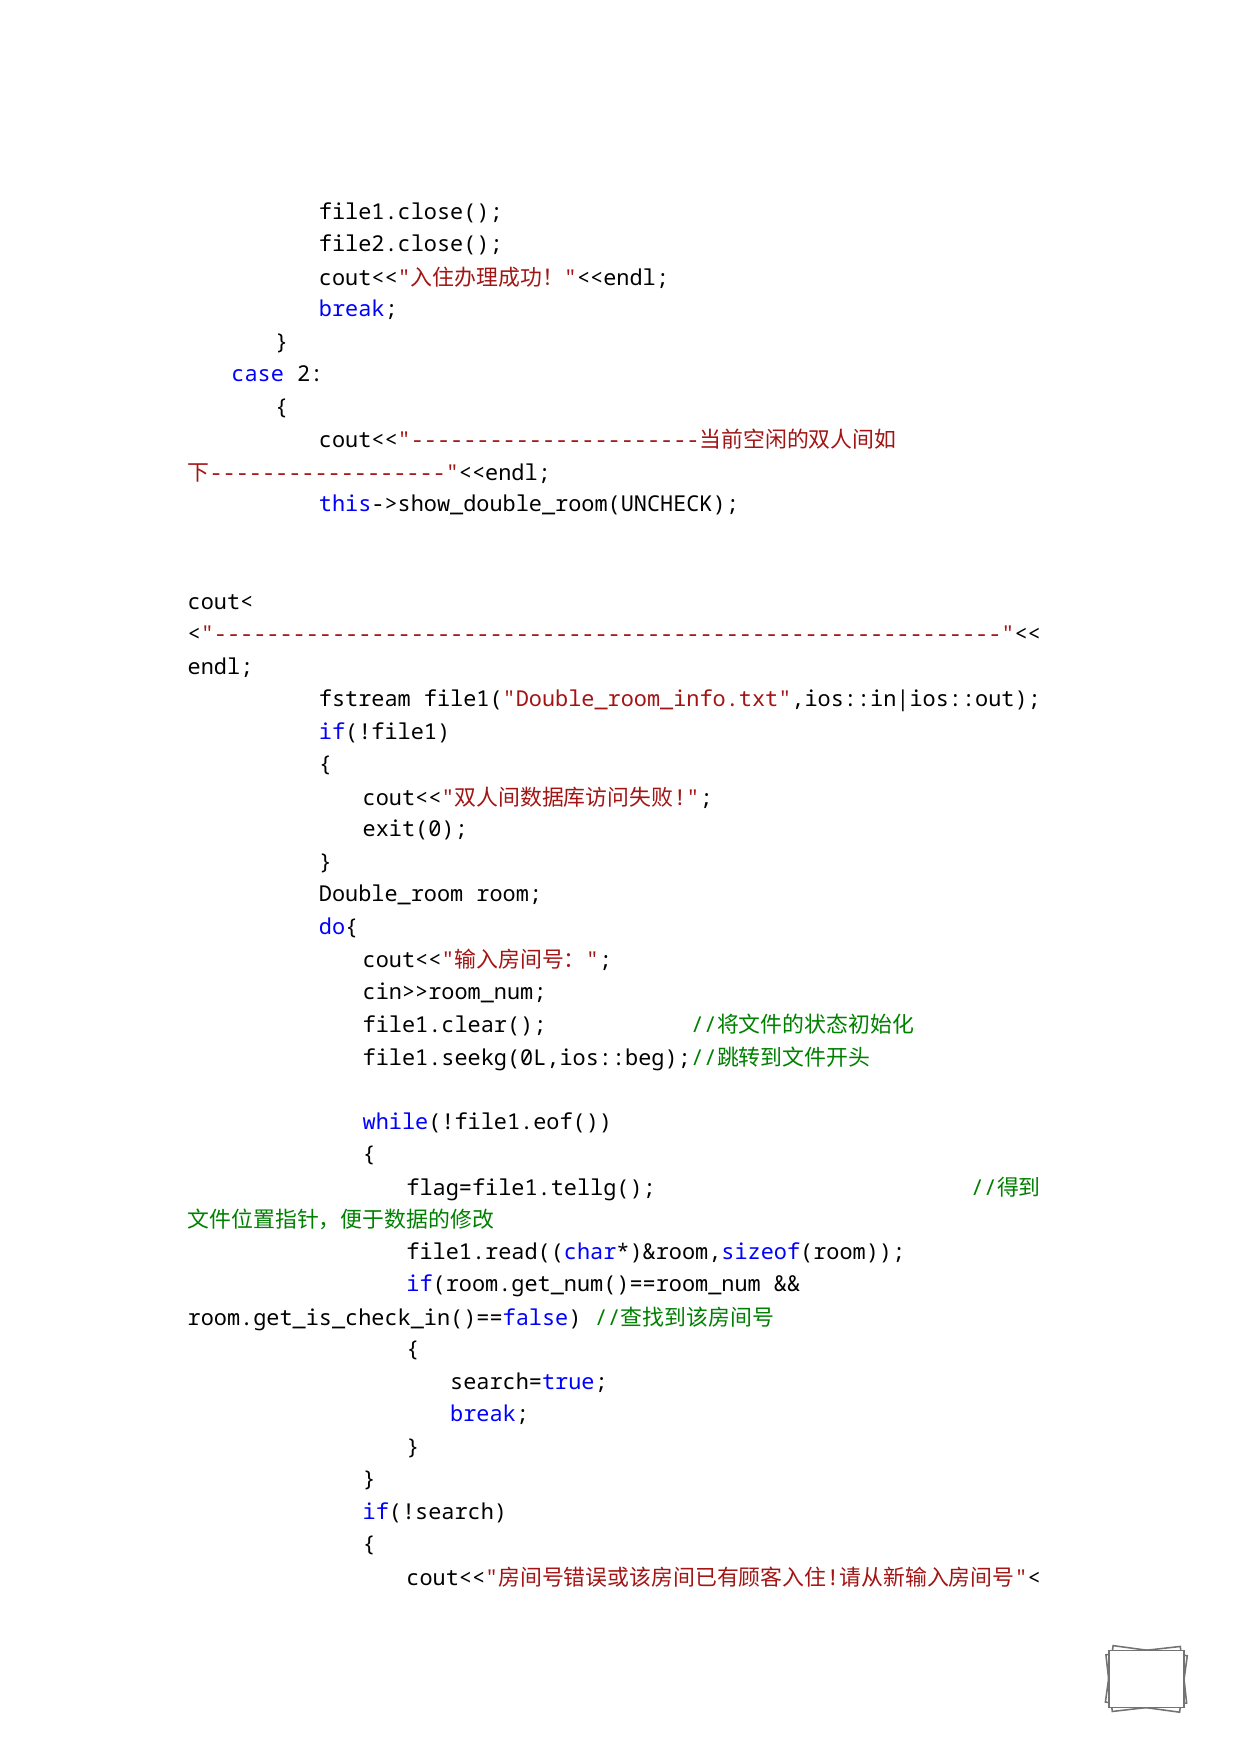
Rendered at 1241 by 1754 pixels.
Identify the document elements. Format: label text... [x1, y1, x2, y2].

text cout<<"------------------------------------------------------------"<<endl; [187, 519, 1053, 682]
text break; [187, 292, 1053, 324]
text Double_room room; [187, 877, 1053, 909]
text } [187, 1429, 1053, 1462]
text fstream file1("Double_room_info.txt",ios::in|ios::out); [187, 682, 1053, 714]
text flag=file1.tellg(); //得到文件位置指针，便于数据的修改 [187, 1169, 1053, 1234]
text break; [187, 1397, 1053, 1429]
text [187, 1559, 1053, 1592]
text } [187, 1462, 1053, 1494]
text } [187, 324, 1053, 357]
text if(!search) [187, 1494, 1053, 1527]
text while(!file1.eof()) [187, 1104, 1053, 1137]
text { [187, 389, 1053, 422]
text file1.read((char*)&room,sizeof(room)); [187, 1234, 1053, 1267]
text cin>>room_num; [187, 974, 1053, 1007]
text { [187, 1137, 1053, 1169]
text do{ [187, 909, 1053, 942]
text { [187, 1527, 1053, 1559]
text case 2: [187, 357, 1053, 389]
text file1.seekg(0L,ios::beg);//跳转到文件开头 [187, 1039, 1053, 1072]
text this->show_double_room(UNCHECK); [187, 487, 1053, 519]
text cout<<"输入房间号："; [187, 942, 1053, 974]
text cout<<"----------------------当前空闲的双人间如下------------------"<<endl; [187, 422, 1053, 487]
text file1.clear(); //将文件的状态初始化 [187, 1007, 1053, 1039]
text search=true; [187, 1364, 1053, 1397]
text } [187, 844, 1053, 877]
text { [187, 747, 1053, 779]
text file1.close(); [187, 194, 1053, 227]
text cout<<"入住办理成功！"<<endl; [187, 259, 1053, 292]
text if(room.get_num()==room_num && room.get_is_check_in()==false) //查找到该房间号 [187, 1267, 1053, 1332]
text file2.close(); [187, 227, 1053, 259]
text exit(0); [187, 812, 1053, 844]
text if(!file1) [187, 714, 1053, 747]
text cout<<"双人间数据库访问失败!"; [187, 779, 1053, 812]
text { [187, 1332, 1053, 1364]
